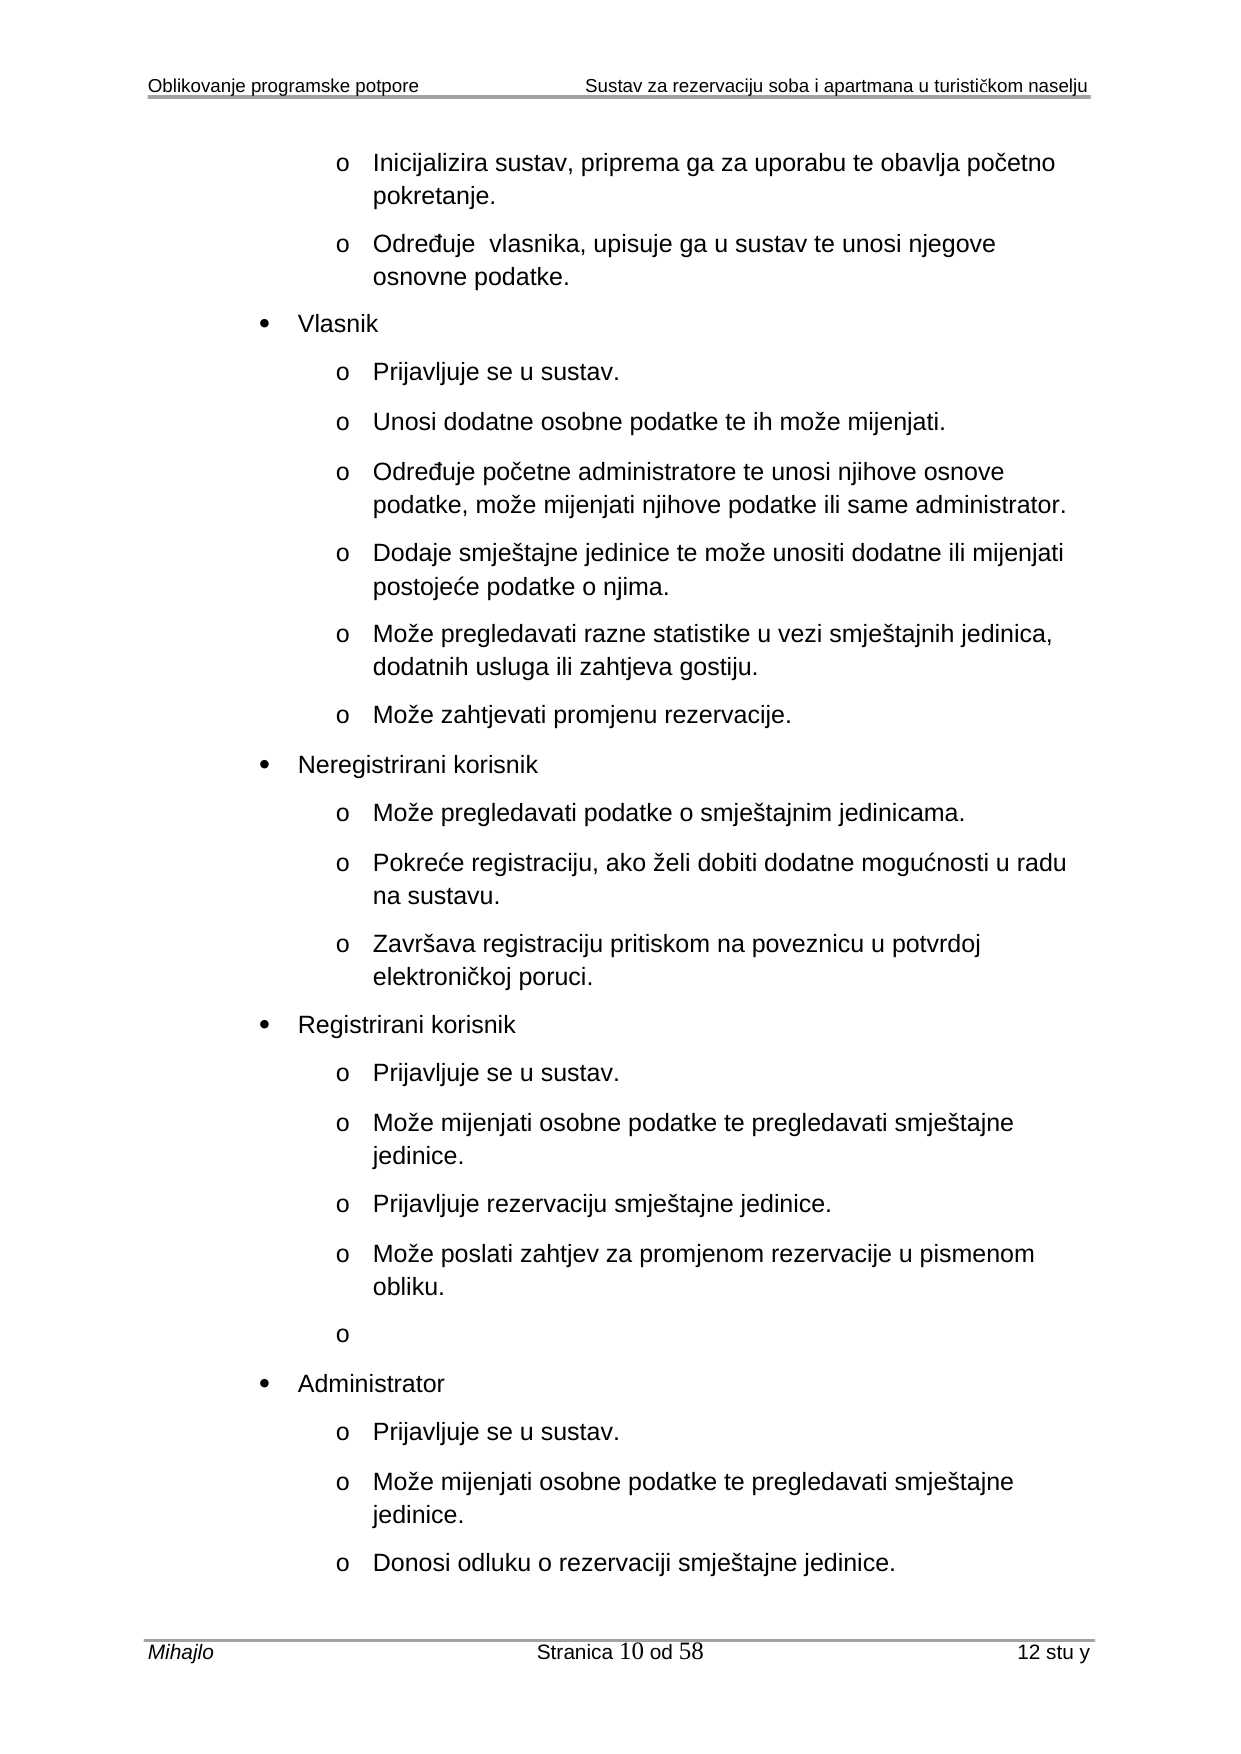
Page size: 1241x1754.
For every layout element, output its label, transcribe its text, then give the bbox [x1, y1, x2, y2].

list Vlasnik [260, 309, 1093, 338]
list Može poslati zahtjev za promjenom rezervacije u pismenom obliku. [335, 1238, 1093, 1301]
list Određuje vlasnika, upisuje ga u sustav te unosi njegove osnovne podatke. [335, 228, 1093, 291]
list Može mijenjati osobne podatke te pregledavati smještajne jedinice. [335, 1108, 1093, 1169]
picture [147, 95, 1092, 99]
list Unosi dodatne osobne podatke te ih može mijenjati. [335, 407, 1093, 438]
list Određuje početne administratore te unosi njihove osnove podatke, može mijenjati njihove podatke ili same administrator. [335, 457, 1093, 519]
list Prijavljuje rezervaciju smještajne jedinice. [335, 1188, 1093, 1219]
list Registrirani korisnik [260, 1010, 1093, 1039]
list Prijavljuje se u sustav. [335, 1417, 1093, 1448]
list Može pregledavati razne statistike u vezi smještajnih jedinica, dodatnih usluga ili zahtjeva gostiju. [335, 619, 1093, 681]
list Inicijalizira sustav, priprema ga za uporabu te obavlja početno pokretanje. [335, 148, 1093, 209]
list Prijavljuje se u sustav. [335, 1058, 1093, 1088]
list Može pregledavati podatke o smještajnim jedinicama. [335, 798, 1093, 829]
list Može mijenjati osobne podatke te pregledavati smještajne jedinice. [335, 1467, 1093, 1529]
list Dodaje smještajne jedinice te može unositi dodatne ili mijenjati postojeće podatke o njima. [335, 538, 1093, 600]
list Donosi odluku o rezervaciji smještajne jedinice. [335, 1548, 1093, 1579]
list Može zahtjevati promjenu rezervacije. [335, 700, 1093, 731]
list Pokreće registraciju, ako želi dobiti dodatne mogućnosti u radu na sustavu. [335, 848, 1093, 910]
list Administrator [260, 1369, 1093, 1398]
list Završava registraciju pritiskom na poveznicu u potvrdoj elektroničkoj poruci. [335, 929, 1093, 991]
list Neregistrirani korisnik [260, 750, 1093, 779]
list Prijavljuje se u sustav. [335, 357, 1093, 388]
